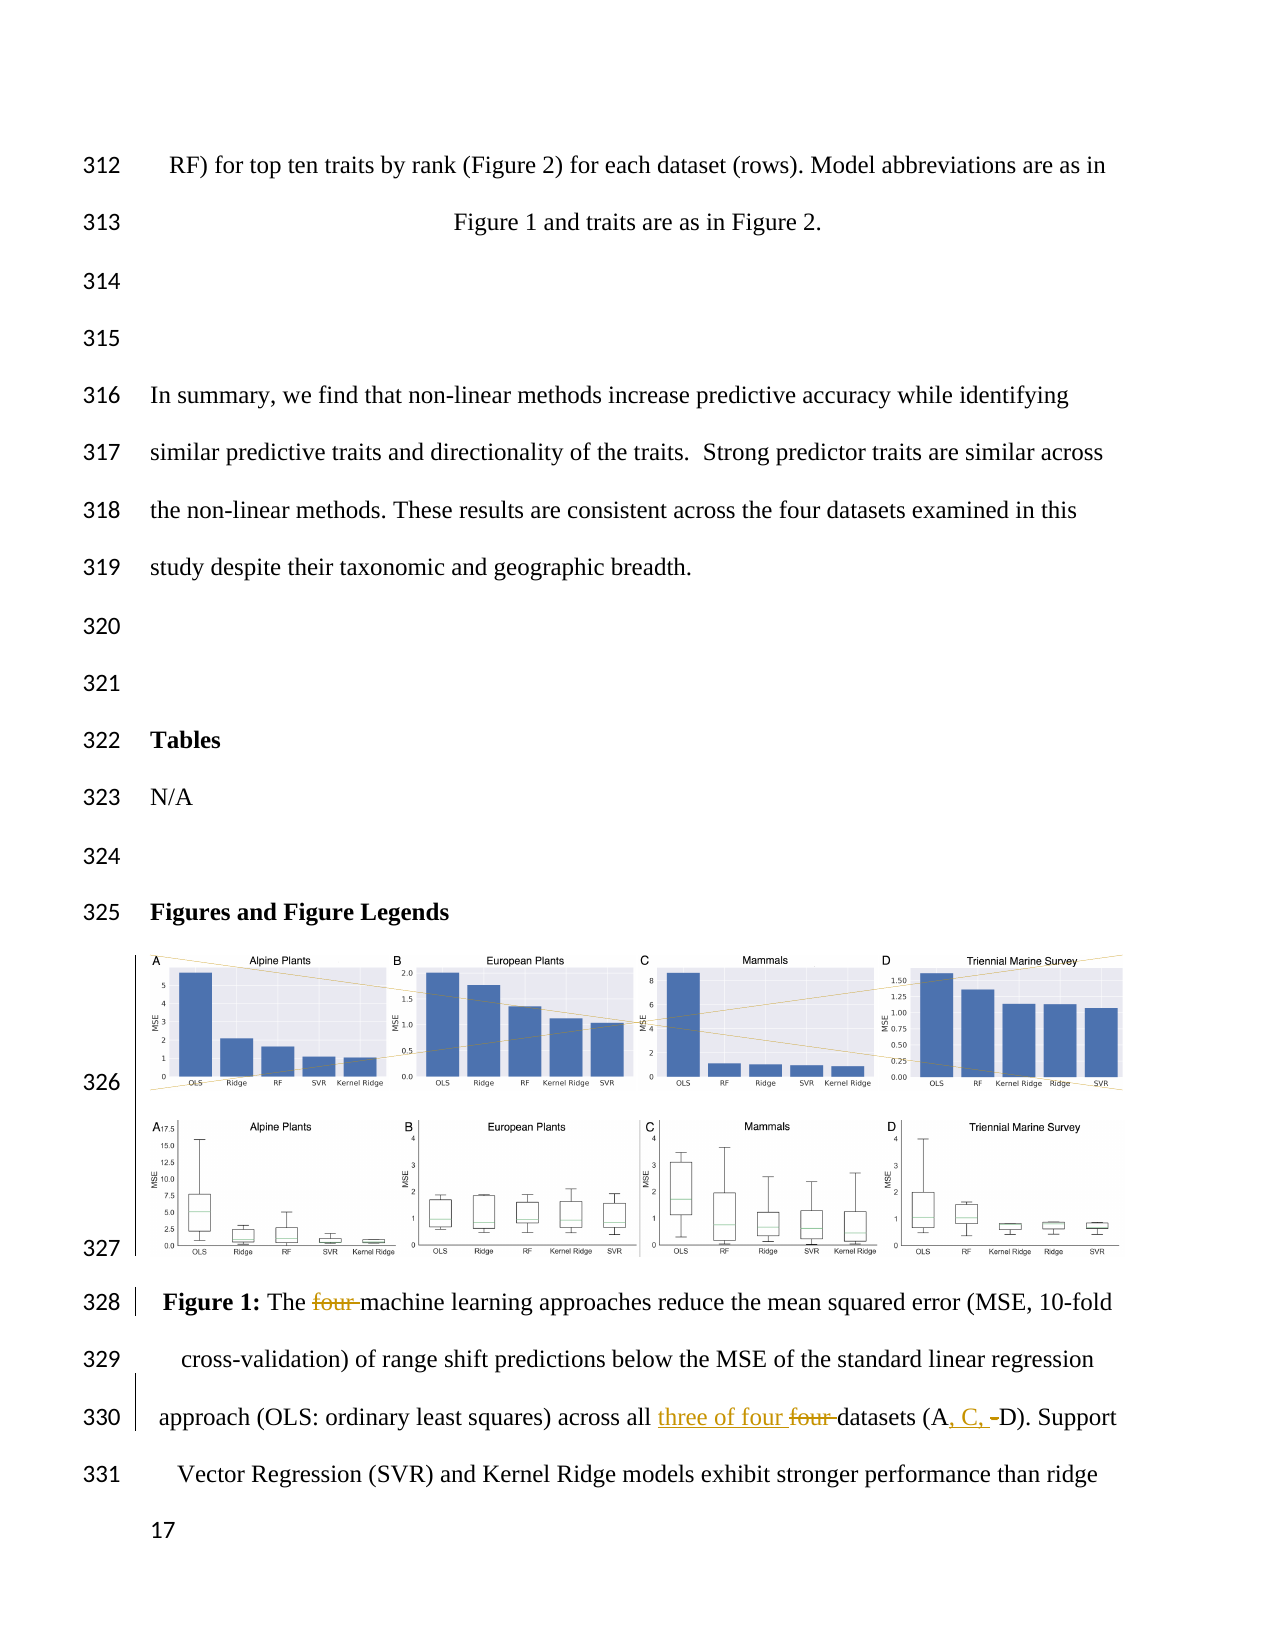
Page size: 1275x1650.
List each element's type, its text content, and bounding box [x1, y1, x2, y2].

picture [151, 1023, 1121, 1091]
picture [158, 955, 1114, 1022]
picture [641, 956, 1123, 1089]
picture [150, 1120, 1125, 1257]
picture [150, 956, 631, 1089]
text N/A [150, 782, 1125, 811]
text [150, 1287, 1125, 1488]
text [150, 150, 1125, 236]
text Tables [150, 725, 1125, 754]
text Figures and Figure Legends [150, 897, 1125, 926]
text In summary, we find that non-linear methods increase predictive accuracy while identifying similar predictive traits and directionality of the traits. Strong predictor traits are similar across the non-linear methods. These results are consistent across the four datasets examined in this study despite their taxonomic and geographic breadth. [150, 380, 1125, 581]
